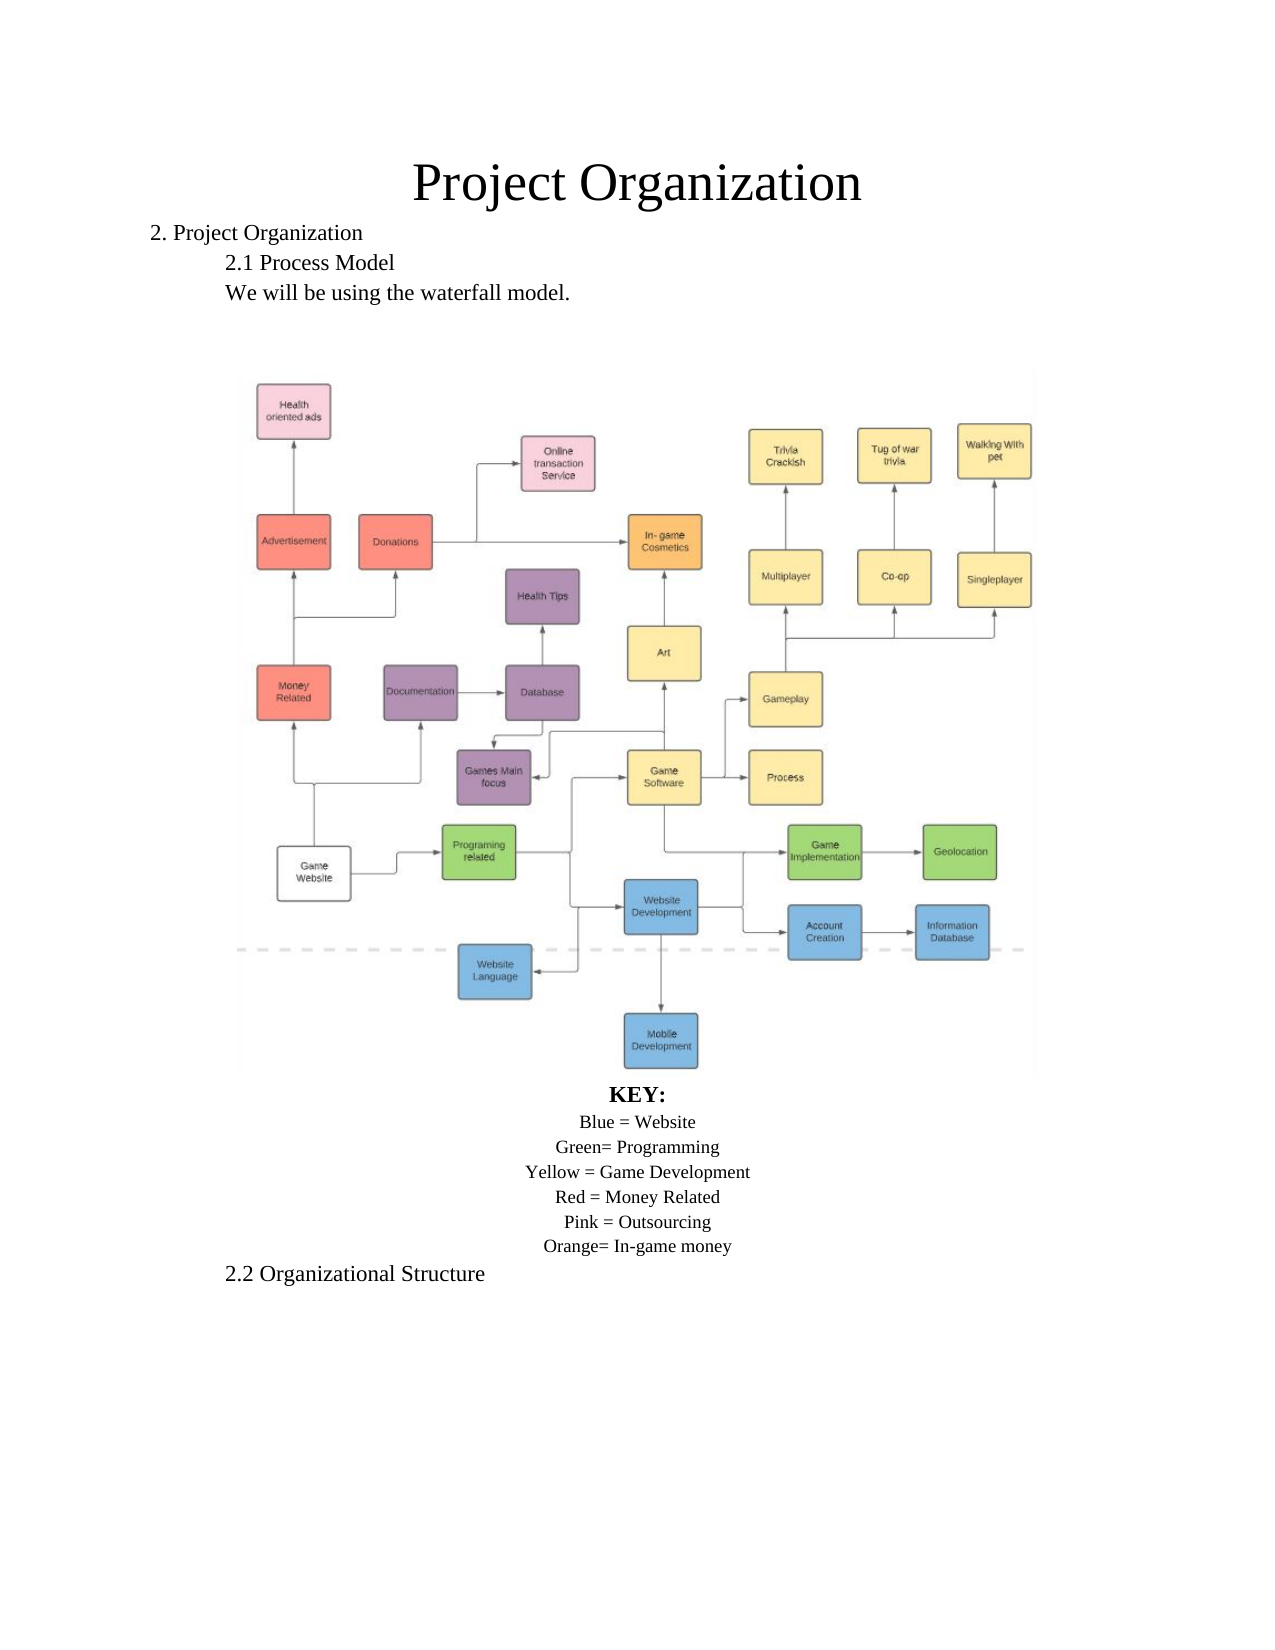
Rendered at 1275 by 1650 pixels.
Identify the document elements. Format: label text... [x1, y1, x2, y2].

text Yellow = Game Development [150, 1161, 1125, 1183]
text Blue = Website [150, 1111, 1125, 1133]
text Red = Money Related [150, 1186, 1125, 1207]
text Green= Programming [150, 1136, 1125, 1158]
text KEY: [150, 1081, 1125, 1108]
text 2.1 Process Model [150, 249, 1125, 275]
text Pink = Outsourcing [150, 1211, 1125, 1232]
text 2.2 Organizational Structure [150, 1260, 1125, 1287]
title Project Organization [150, 150, 1125, 212]
text We will be using the waterfall model. [150, 279, 1125, 305]
text Orange= In-game money [150, 1235, 1125, 1257]
picture [237, 369, 1038, 1078]
text 2. Project Organization [150, 218, 1125, 245]
